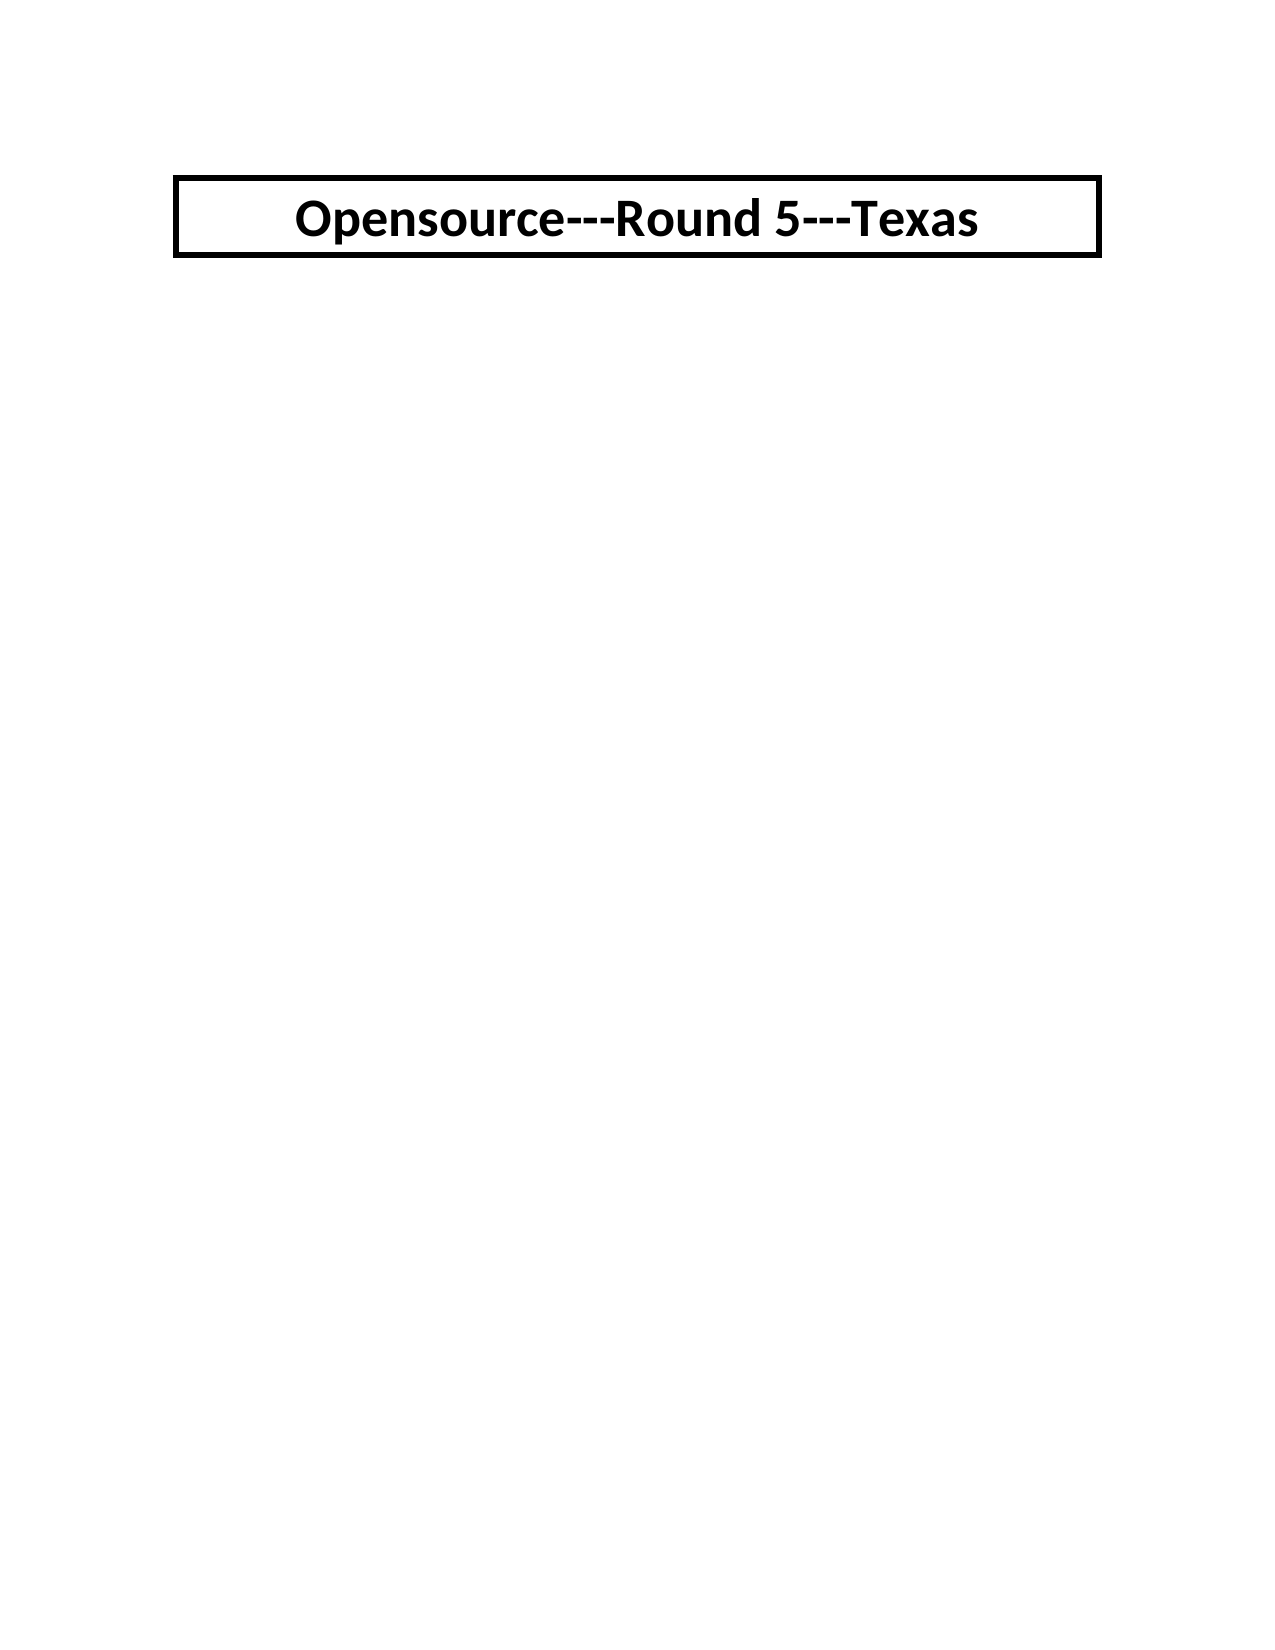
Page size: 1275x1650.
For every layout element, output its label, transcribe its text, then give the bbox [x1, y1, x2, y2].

subtitle Opensource---Round 5---Texas [179, 181, 1096, 252]
